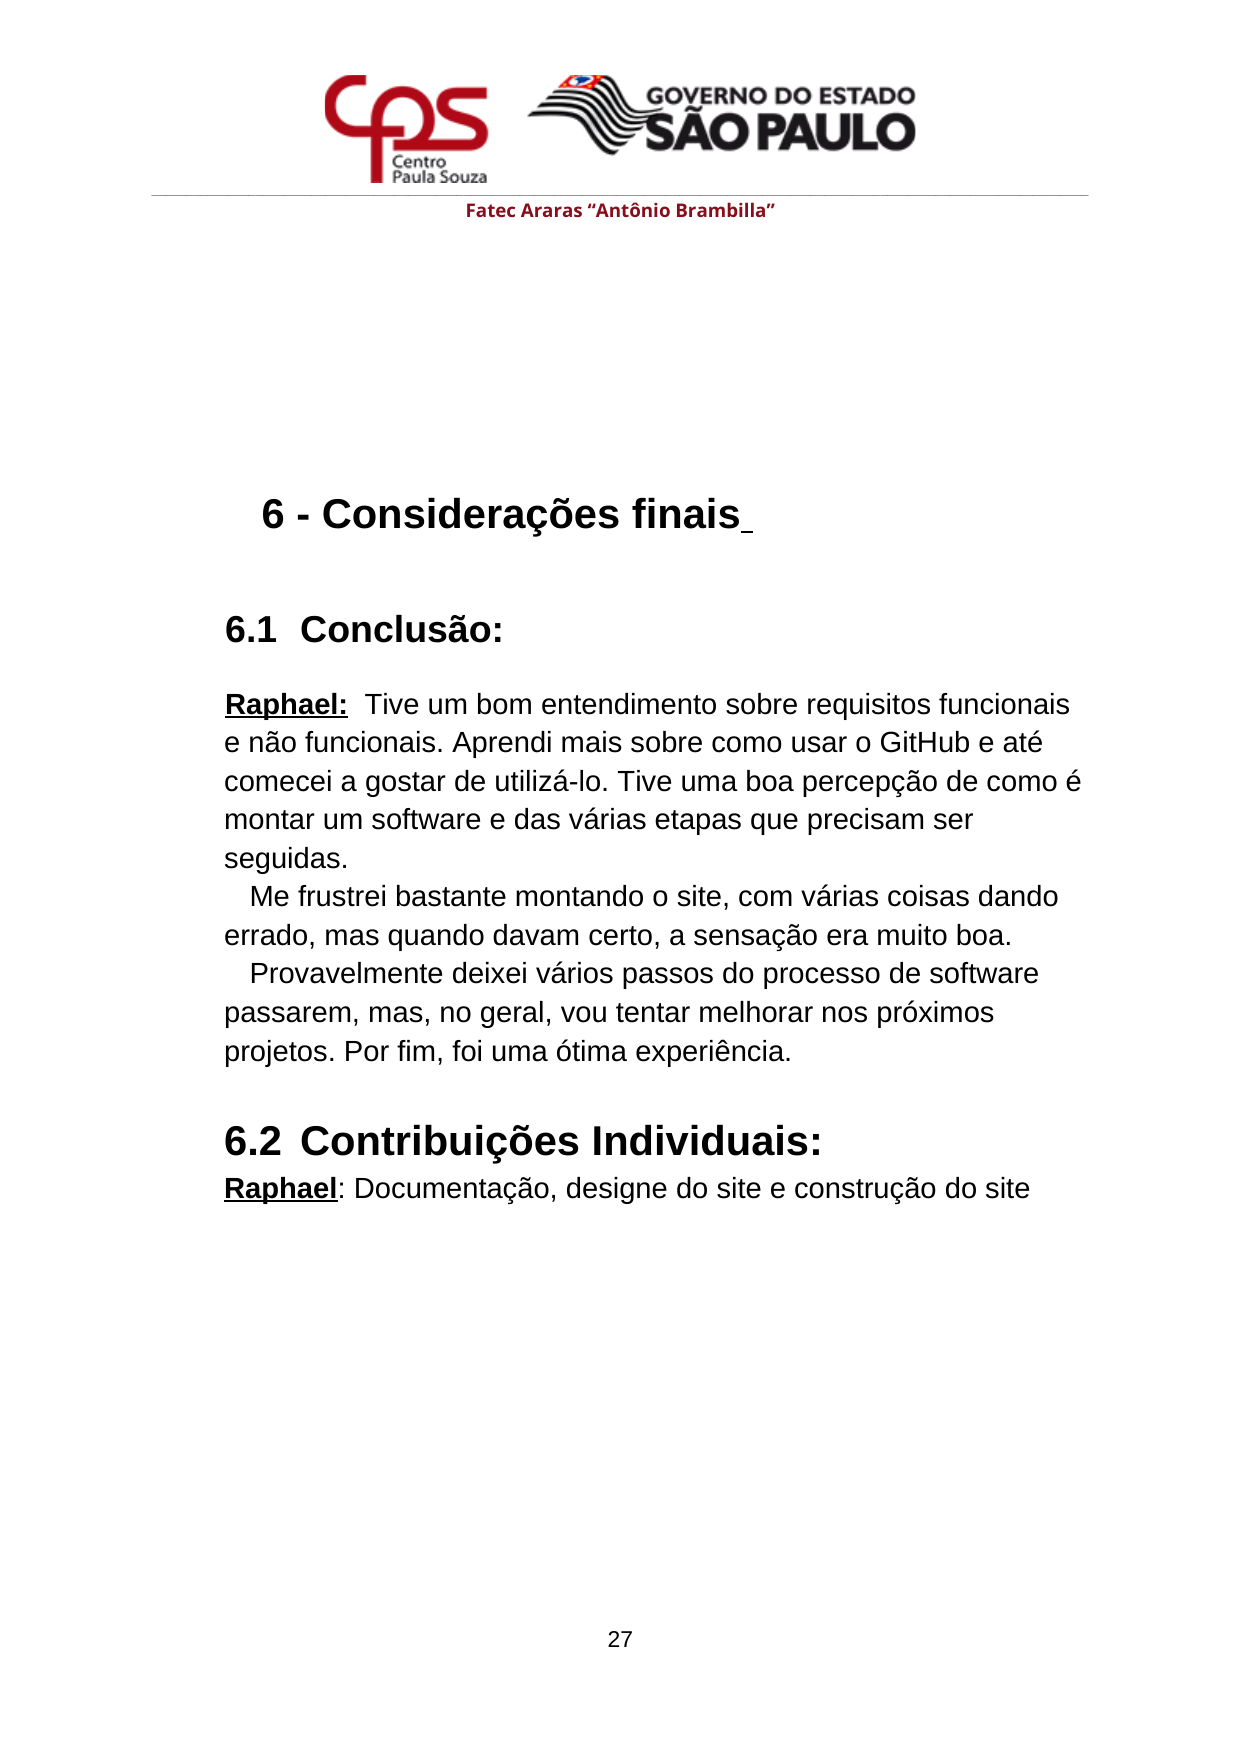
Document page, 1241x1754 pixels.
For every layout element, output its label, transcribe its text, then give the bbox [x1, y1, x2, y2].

text Raphael: Tive um bom entendimento sobre requisitos funcionais e não funcionais. Aprendi mais sobre como usar o GitHub e até comecei a gostar de utilizá-lo. Tive uma boa percepção de como é montar um software e das várias etapas que precisam ser seguidas. [224, 687, 1090, 874]
picture [324, 75, 916, 183]
text Me frustrei bastante montando o site, com várias coisas dando errado, mas quando davam certo, a sensação era muito boa. [224, 879, 1090, 951]
text Raphael: Documentação, designe do site e construção do site [150, 1171, 1090, 1205]
subtitle 6 - Considerações finais [261, 490, 1090, 538]
text Provavelmente deixei vários passos do processo de software passarem, mas, no geral, vou tentar melhorar nos próximos projetos. Por fim, foi uma ótima experiência. [224, 956, 1090, 1067]
text 6.2 Contribuições Individuais: [224, 1116, 1090, 1164]
text 6.1 Conclusão: [150, 607, 1090, 650]
